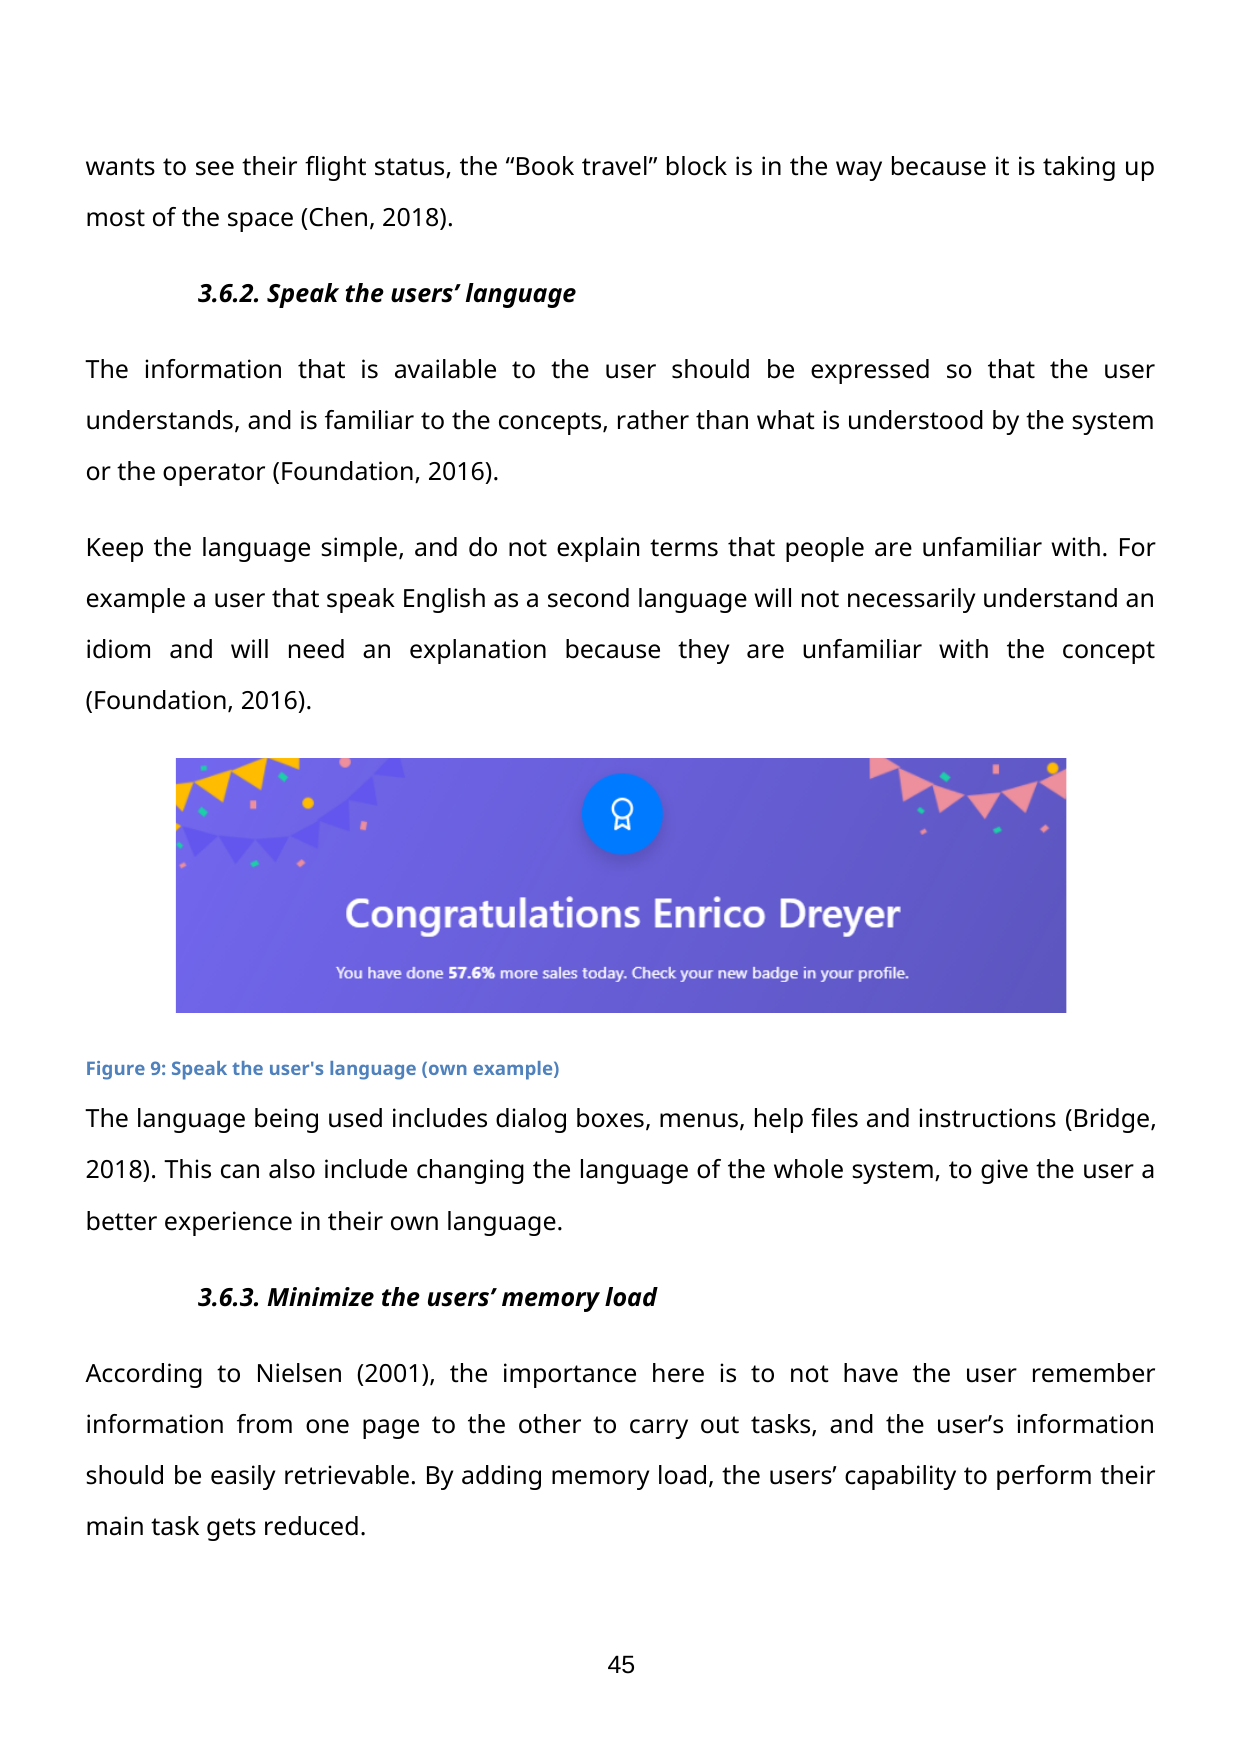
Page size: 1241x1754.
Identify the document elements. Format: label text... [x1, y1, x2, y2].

picture [175, 758, 1067, 1013]
text The information that is available to the user should be expressed so that the user understands, and is familiar to the concepts, rather than what is understood by the system or the operator (Foundation, 2016). [85, 351, 1157, 488]
subtitle 3.6.3. Minimize the users’ memory load [198, 1279, 1157, 1313]
text The language being used includes dialog boxes, menus, help files and instructions (Bridge, 2018). This can also include changing the language of the whole system, to give the user a better experience in their own language. [85, 1101, 1157, 1237]
text Keep the language simple, and do not explain terms that people are unfamiliar with. For example a user that speak English as a second language will not necessarily understand an idiom and will need an explanation because they are unfamiliar with the concept (Foundation, 2016). [85, 529, 1157, 717]
subtitle 3.6.2. Speak the users’ language [198, 275, 1157, 309]
text According to Nielsen (2001), the importance here is to not have the user remember information from one page to the other to carry out tasks, and the user’s information should be easily retrievable. By adding memory load, the users’ capability to perform their main task gets reduced. [85, 1355, 1157, 1542]
text Figure 9: Speak the user's language (own example) [85, 1055, 1157, 1080]
